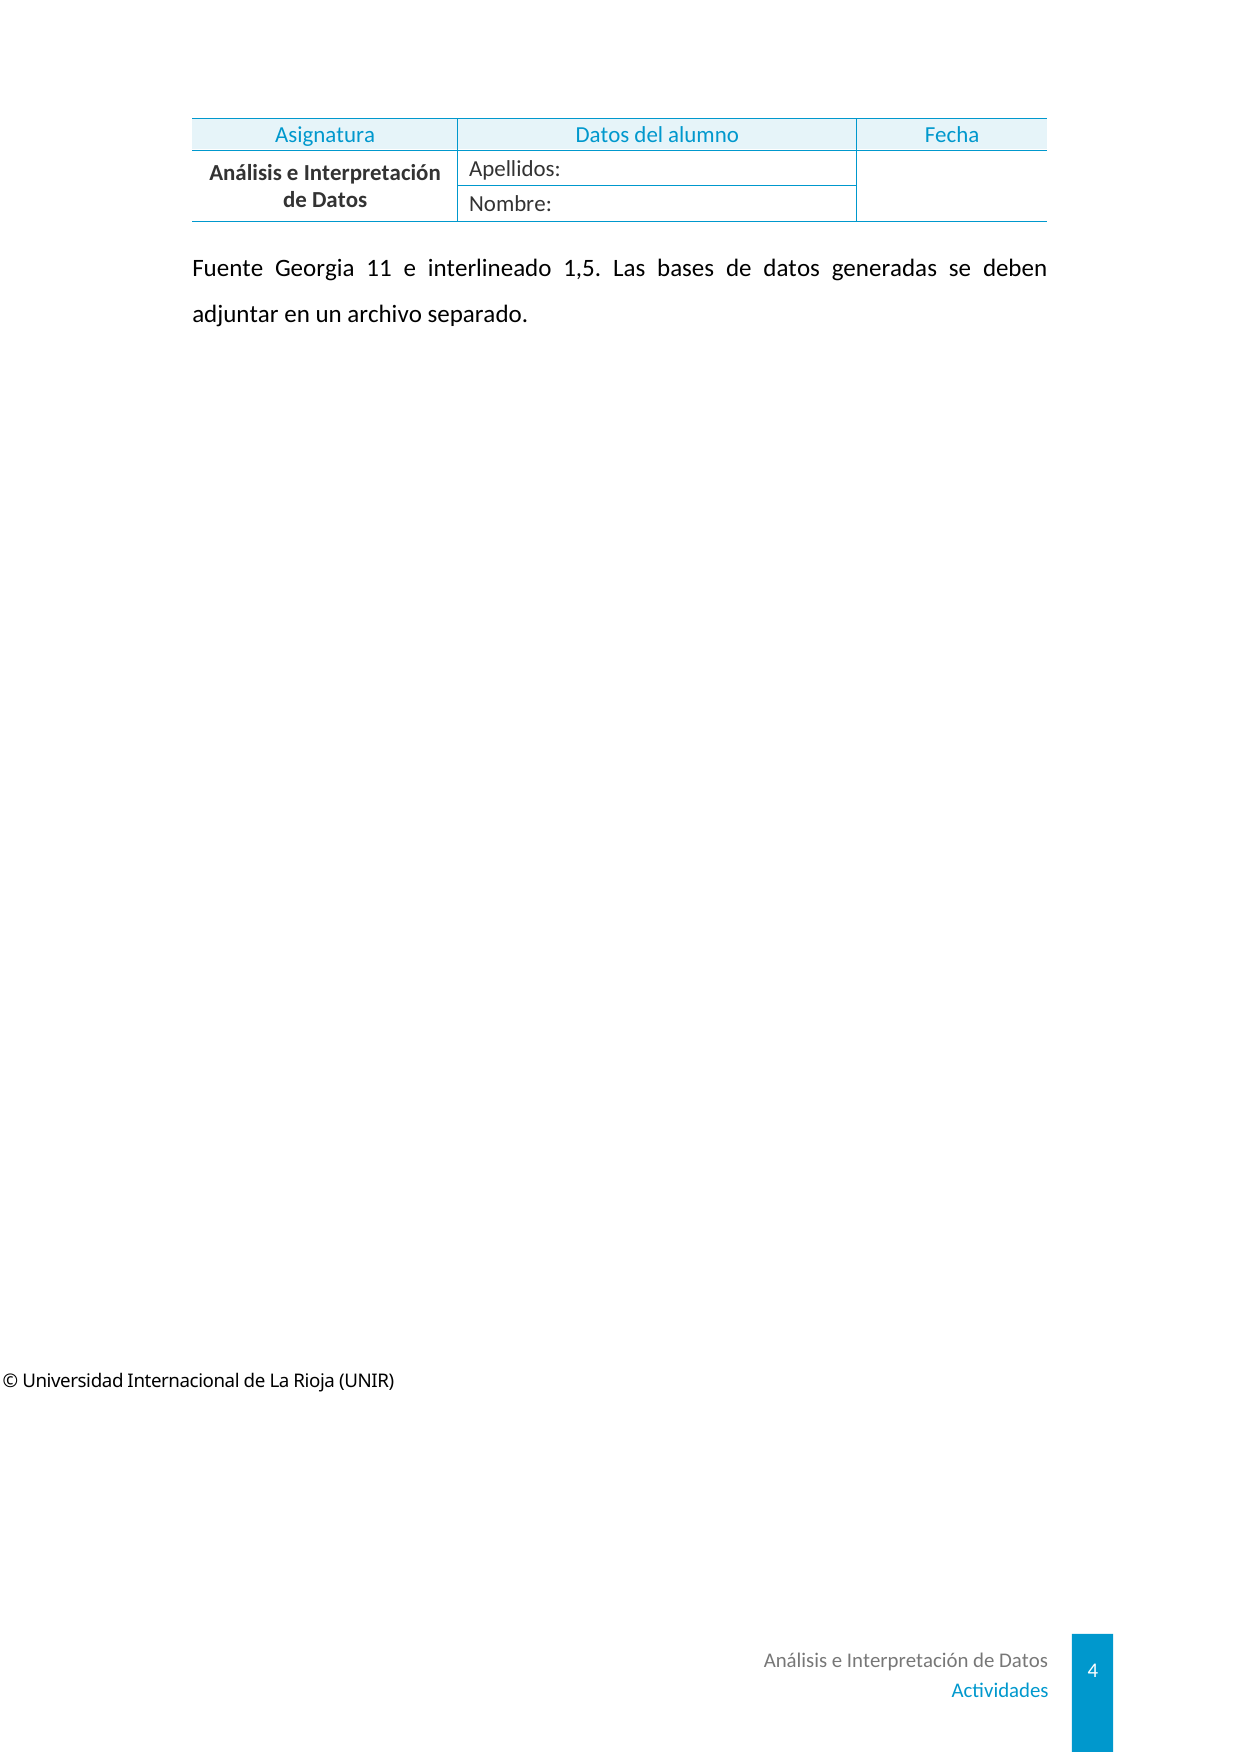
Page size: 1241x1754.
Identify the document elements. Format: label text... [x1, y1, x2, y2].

text Fuente Georgia 11 e interlineado 1,5. Las bases de datos generadas se deben adjuntar en un archivo separado. [192, 252, 1048, 328]
